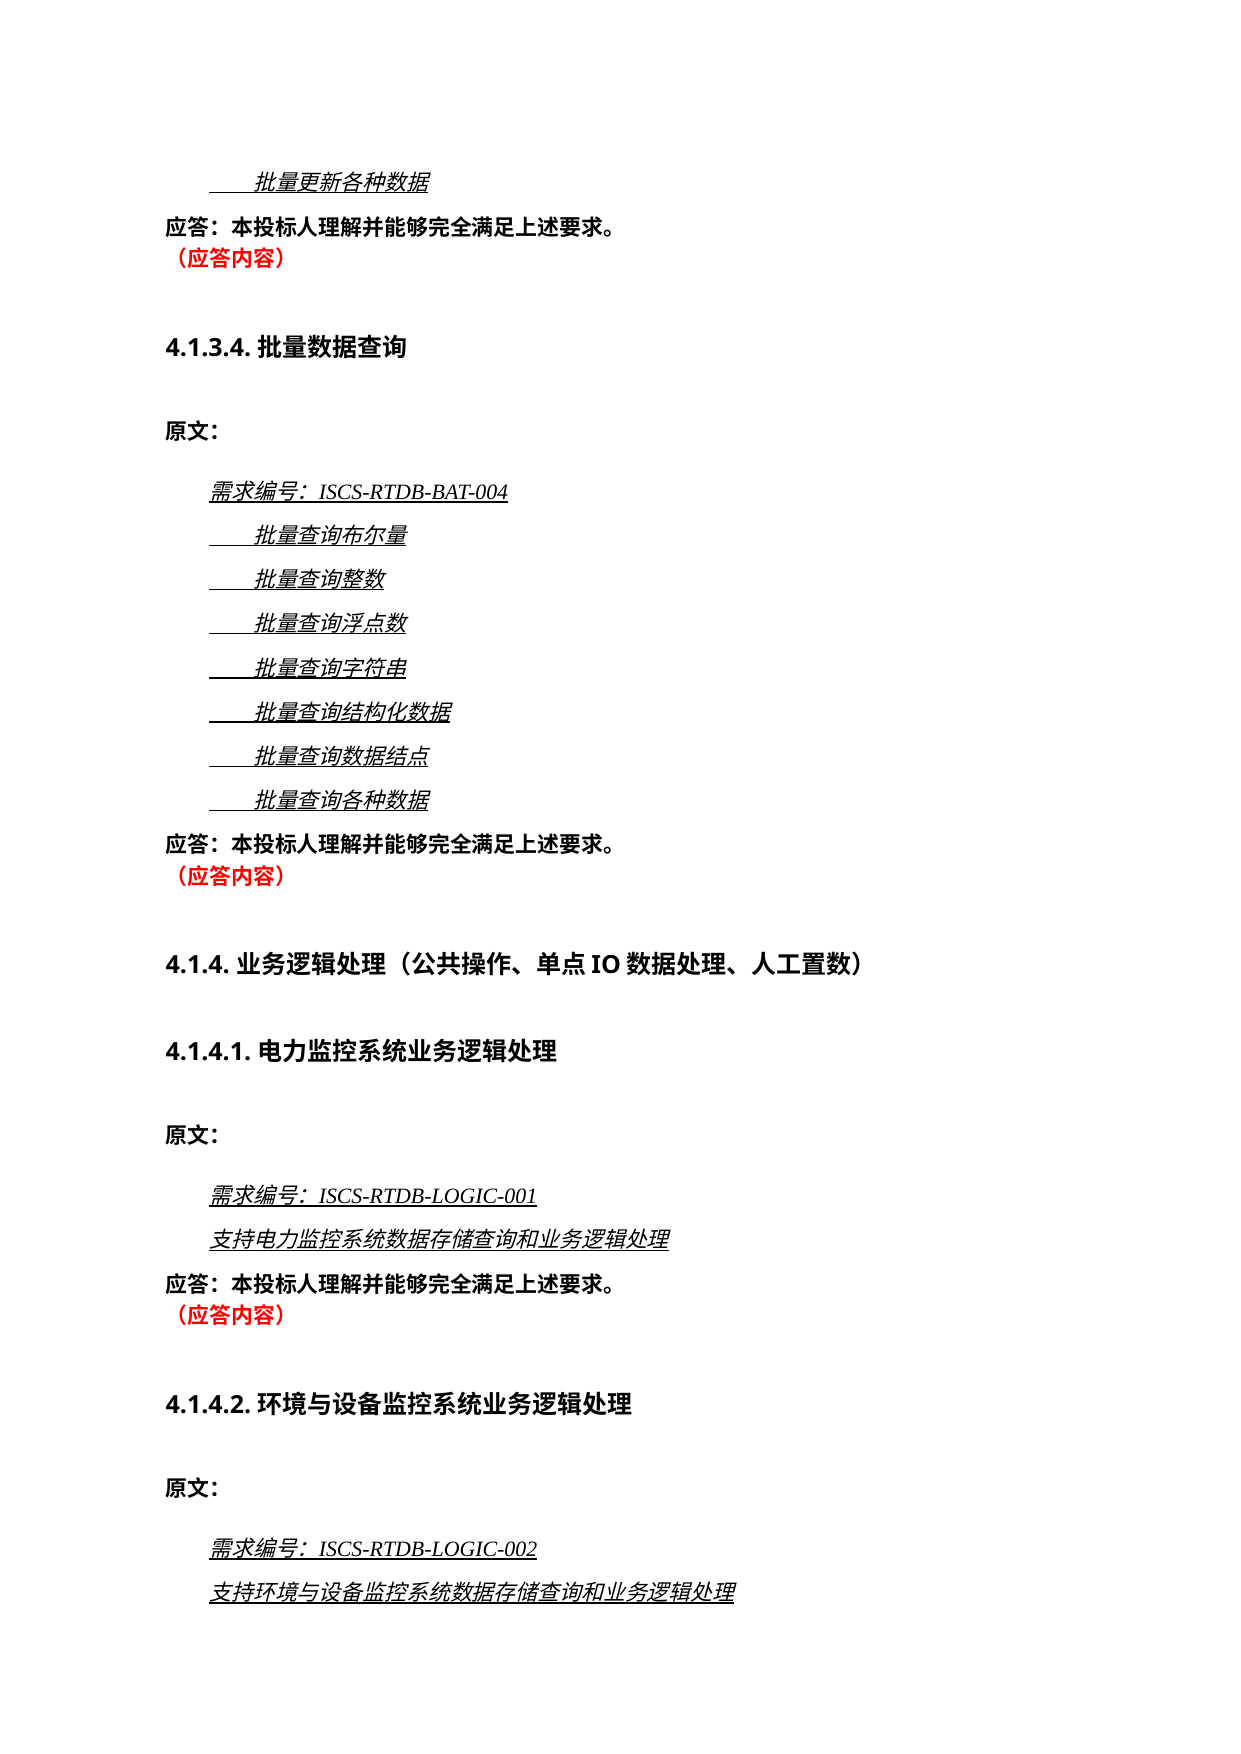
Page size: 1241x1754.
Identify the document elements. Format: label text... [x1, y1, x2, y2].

text  批量更新各种数据 [165, 165, 1104, 197]
subtitle 4.1.4.2. 环境与设备监控系统业务逻辑处理 [165, 1384, 1104, 1421]
text 原文： [165, 1118, 1104, 1150]
text 需求编号：ISCS-RTDB-LOGIC-002 [165, 1531, 1104, 1563]
text  批量查询布尔量 [165, 518, 1104, 550]
text 支持电力监控系统数据存储查询和业务逻辑处理 [165, 1222, 1104, 1254]
text 应答：本投标人理解并能够完全满足上述要求。 [165, 209, 1104, 241]
subtitle 4.1.4.1. 电力监控系统业务逻辑处理 [165, 1032, 1104, 1068]
text  批量查询结构化数据 [165, 695, 1104, 726]
text  批量查询字符串 [165, 651, 1104, 682]
text 应答：本投标人理解并能够完全满足上述要求。 [165, 1267, 1104, 1298]
text  批量查询浮点数 [165, 606, 1104, 638]
text 需求编号：ISCS-RTDB-BAT-004 [165, 474, 1104, 506]
text （应答内容） [165, 859, 1104, 891]
text 原文： [165, 1471, 1104, 1503]
text  批量查询数据结点 [165, 739, 1104, 771]
text 支持环境与设备监控系统数据存储查询和业务逻辑处理 [165, 1575, 1104, 1607]
text 原文： [165, 414, 1104, 446]
text  批量查询整数 [165, 562, 1104, 594]
text 应答：本投标人理解并能够完全满足上述要求。 [165, 827, 1104, 859]
text （应答内容） [165, 1298, 1104, 1330]
text 需求编号：ISCS-RTDB-LOGIC-001 [165, 1178, 1104, 1210]
text  批量查询各种数据 [165, 783, 1104, 815]
text （应答内容） [165, 241, 1104, 273]
subtitle 4.1.3.4. 批量数据查询 [165, 327, 1104, 363]
subtitle 4.1.4. 业务逻辑处理（公共操作、单点IO数据处理、人工置数） [165, 945, 1104, 981]
